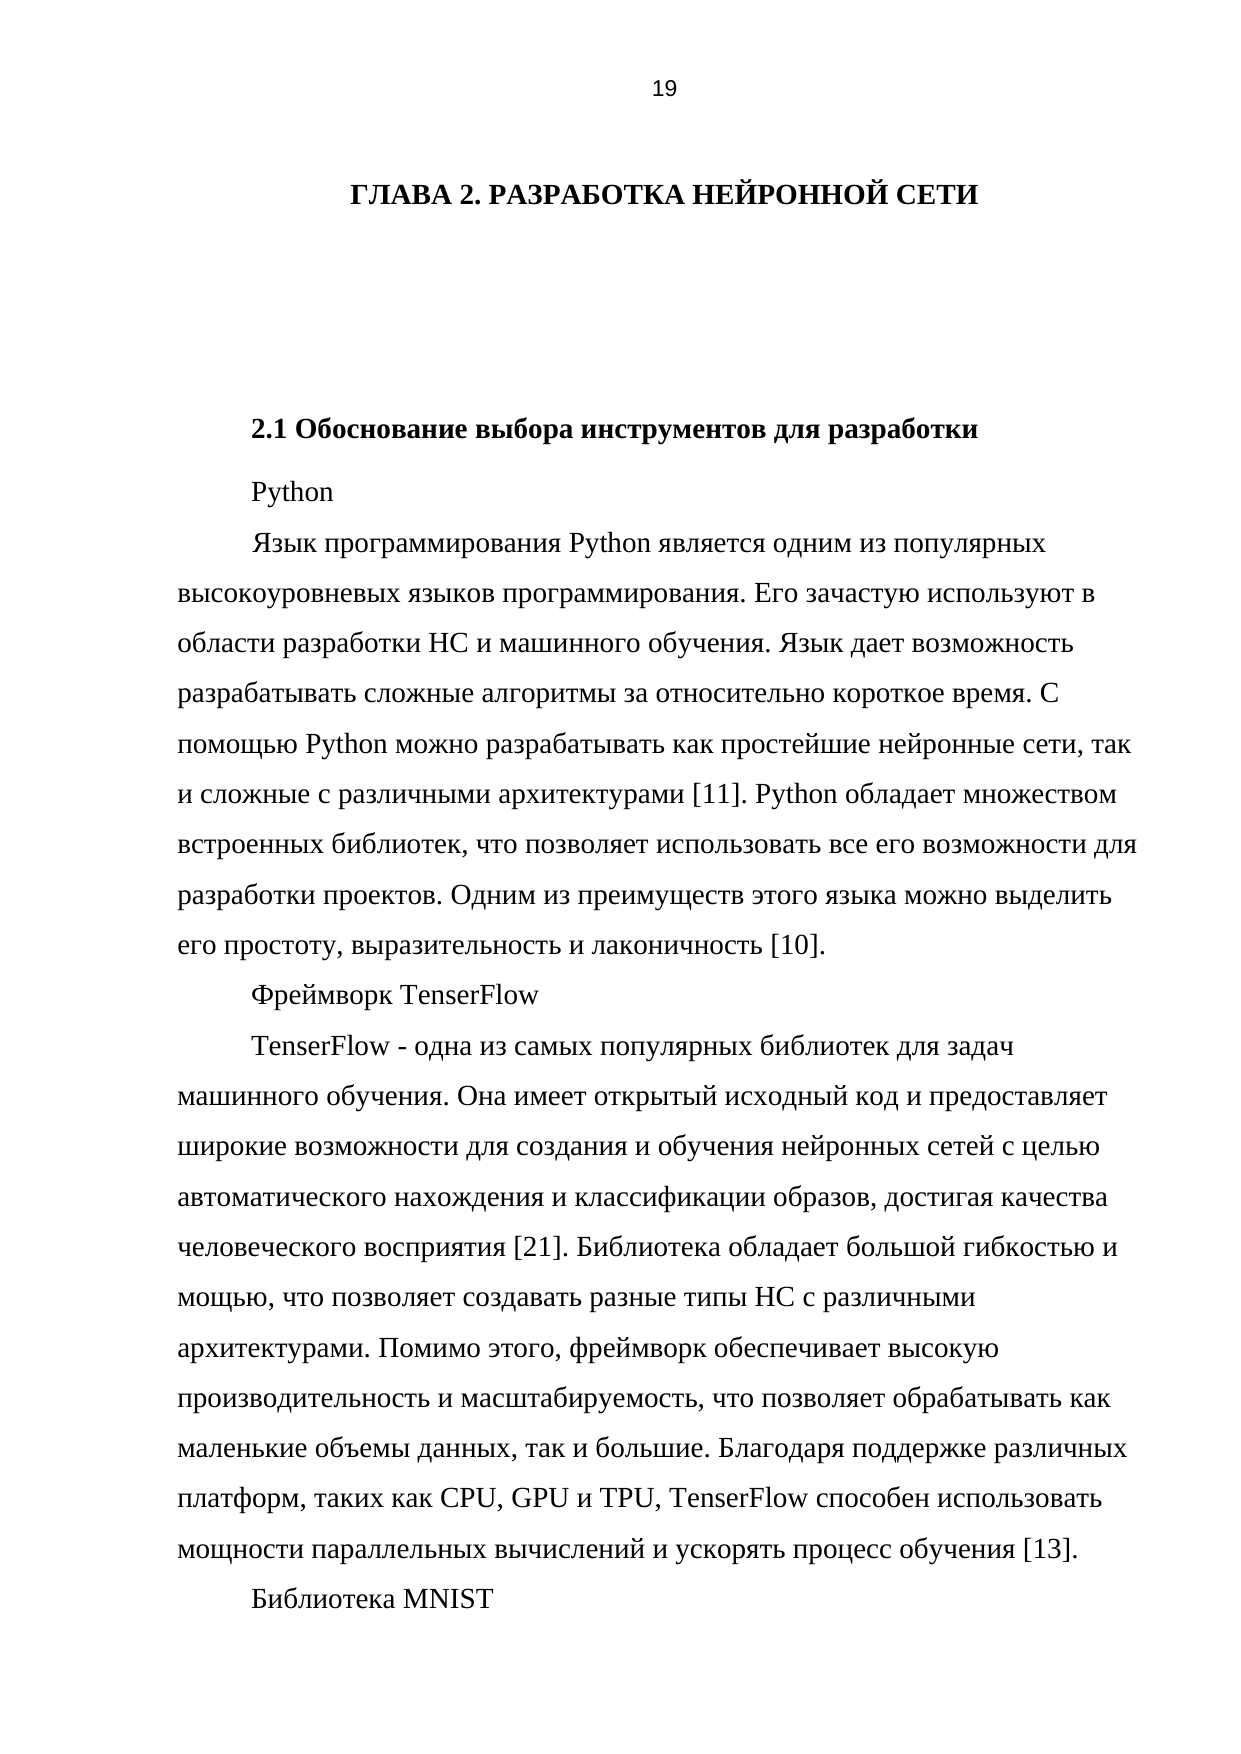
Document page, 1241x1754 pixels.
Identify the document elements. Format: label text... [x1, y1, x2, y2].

text Python [177, 474, 1152, 508]
text Фреймворк TenserFlow [177, 977, 1152, 1011]
subtitle 2.1 Обоснование выбора инструментов для разработки [177, 412, 1152, 445]
text Библиотека MNIST [177, 1581, 1152, 1615]
text Язык программирования Python является одним из популярных высокоуровневых языков программирования. Его зачастую используют в области разработки НС и машинного обучения. Язык дает возможность разрабатывать сложные алгоритмы за относительно короткое время. С помощью Python можно разрабатывать как простейшие нейронные сети, так и сложные с различными архитектурами [11]. Python обладает множеством встроенных библиотек, что позволяет использовать все его возможности для разработки проектов. Одним из преимуществ этого языка можно выделить его простоту, выразительность и лаконичность [10]. [177, 525, 1152, 961]
text TenserFlow - одна из самых популярных библиотек для задач машинного обучения. Она имеет открытый исходный код и предоставляет широкие возможности для создания и обучения нейронных сетей с целью автоматического нахождения и классификации образов, достигая качества человеческого восприятия [21]. Библиотека обладает большой гибкостью и мощью, что позволяет создавать разные типы НС с различными архитектурами. Помимо этого, фреймворк обеспечивает высокую производительность и масштабируемость, что позволяет обрабатывать как маленькие объемы данных, так и большие. Благодаря поддержке различных платформ, таких как CPU, GPU и TPU, TenserFlow способен использовать мощности параллельных вычислений и ускорять процесс обучения [13]. [177, 1028, 1152, 1564]
subtitle ГЛАВА 2. РАЗРАБОТКА НЕЙРОННОЙ СЕТИ [177, 177, 1152, 211]
